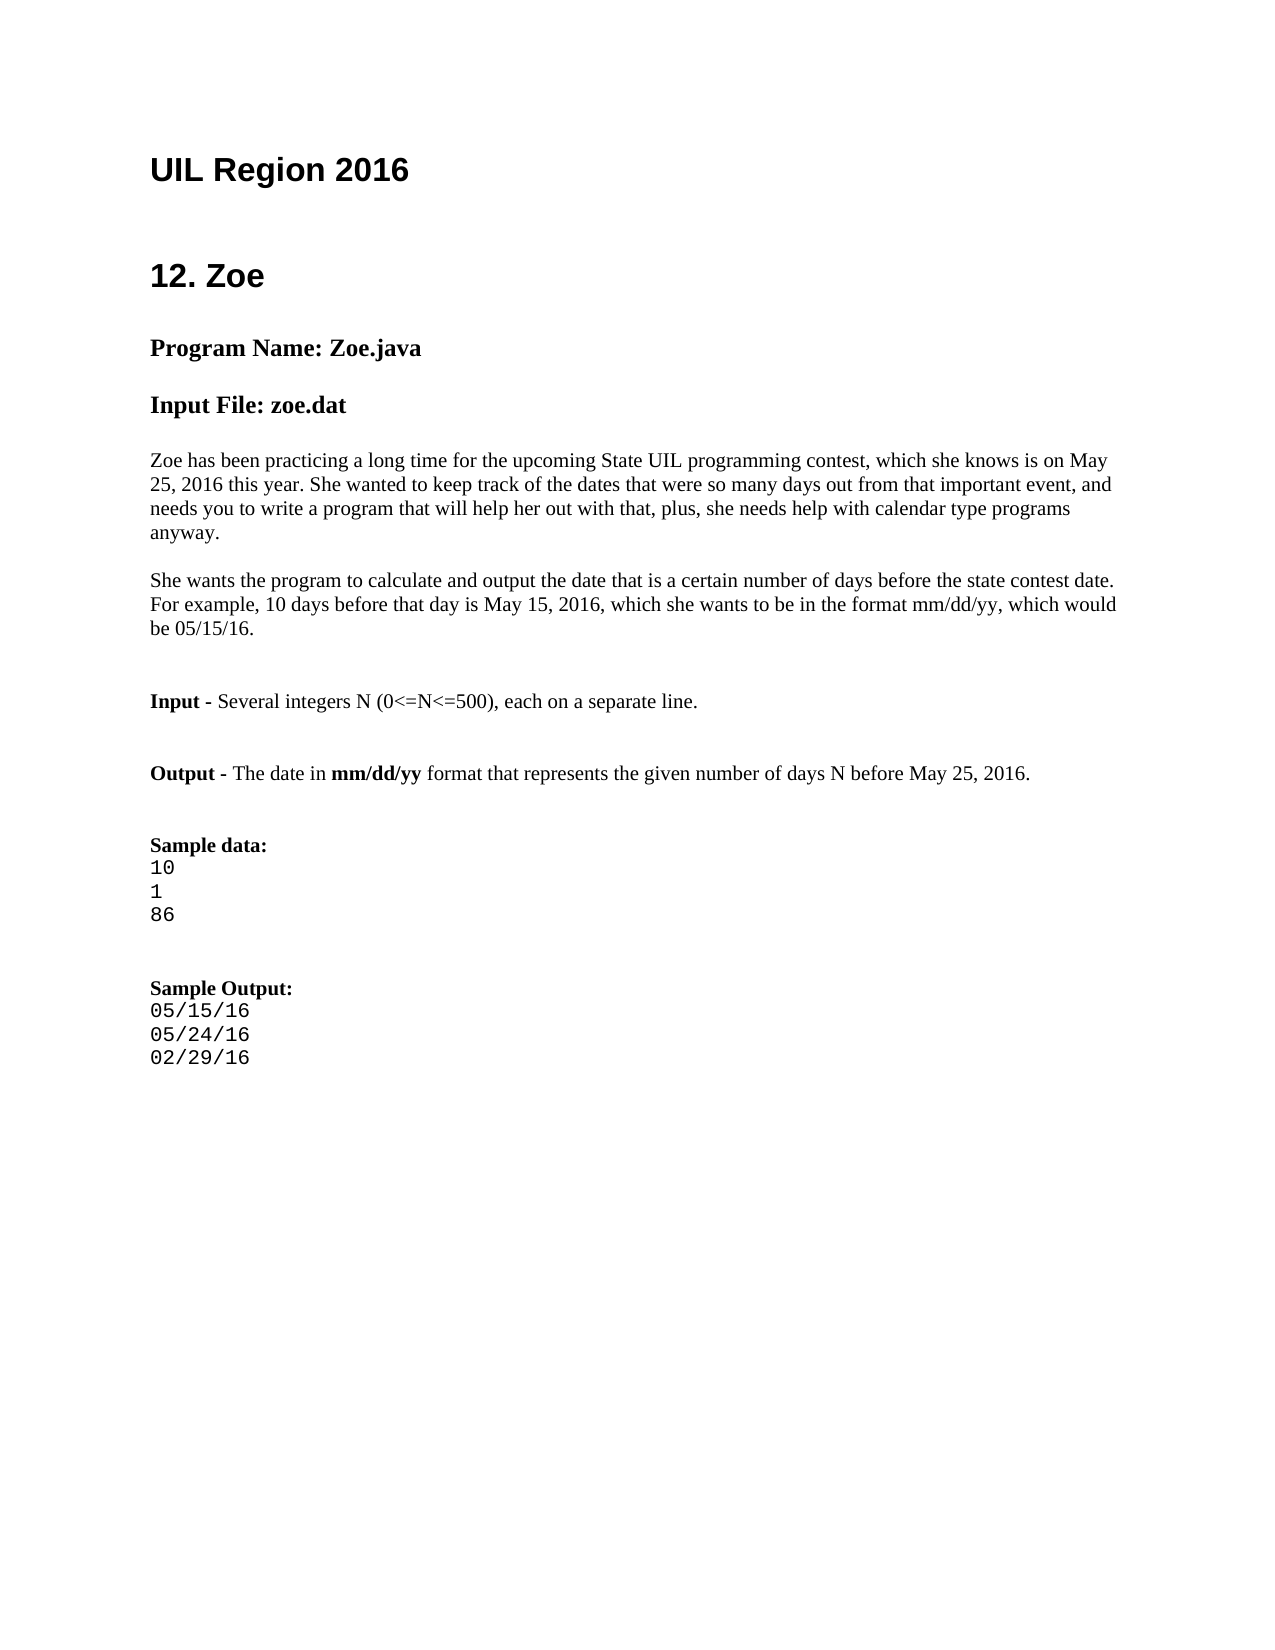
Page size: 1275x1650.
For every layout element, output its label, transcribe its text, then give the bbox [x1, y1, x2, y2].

text Sample data: [150, 833, 1125, 857]
text Sample Output: [150, 976, 1125, 1000]
text 05/24/16 [150, 1024, 1125, 1047]
text 86 [150, 904, 1125, 928]
text For example, 10 days before that day is May 15, 2016, which she wants to be in the format mm/dd/yy, which would be 05/15/16. [150, 592, 1125, 640]
text Program Name: Zoe.java [150, 333, 1125, 362]
text 05/15/16 [150, 1000, 1125, 1024]
text She wants the program to calculate and output the date that is a certain number of days before the state contest date. [150, 568, 1125, 592]
text 12. Zoe [150, 256, 1125, 294]
text 02/29/16 [150, 1047, 1125, 1071]
text Input File: zoe.dat [150, 390, 1125, 419]
text UIL Region 2016 [150, 150, 1125, 188]
text Zoe has been practicing a long time for the upcoming State UIL programming contest, which she knows is on May 25, 2016 this year. She wanted to keep track of the dates that were so many days out from that important event, and needs you to write a program that will help her out with that, plus, she needs help with calendar type programs anyway. [150, 448, 1125, 544]
text Output - The date in mm/dd/yy format that represents the given number of days N before May 25, 2016. [150, 761, 1125, 785]
text Input - Several integers N (0<=N<=500), each on a separate line. [150, 688, 1125, 713]
text 10 [150, 857, 1125, 881]
text 1 [150, 881, 1125, 904]
